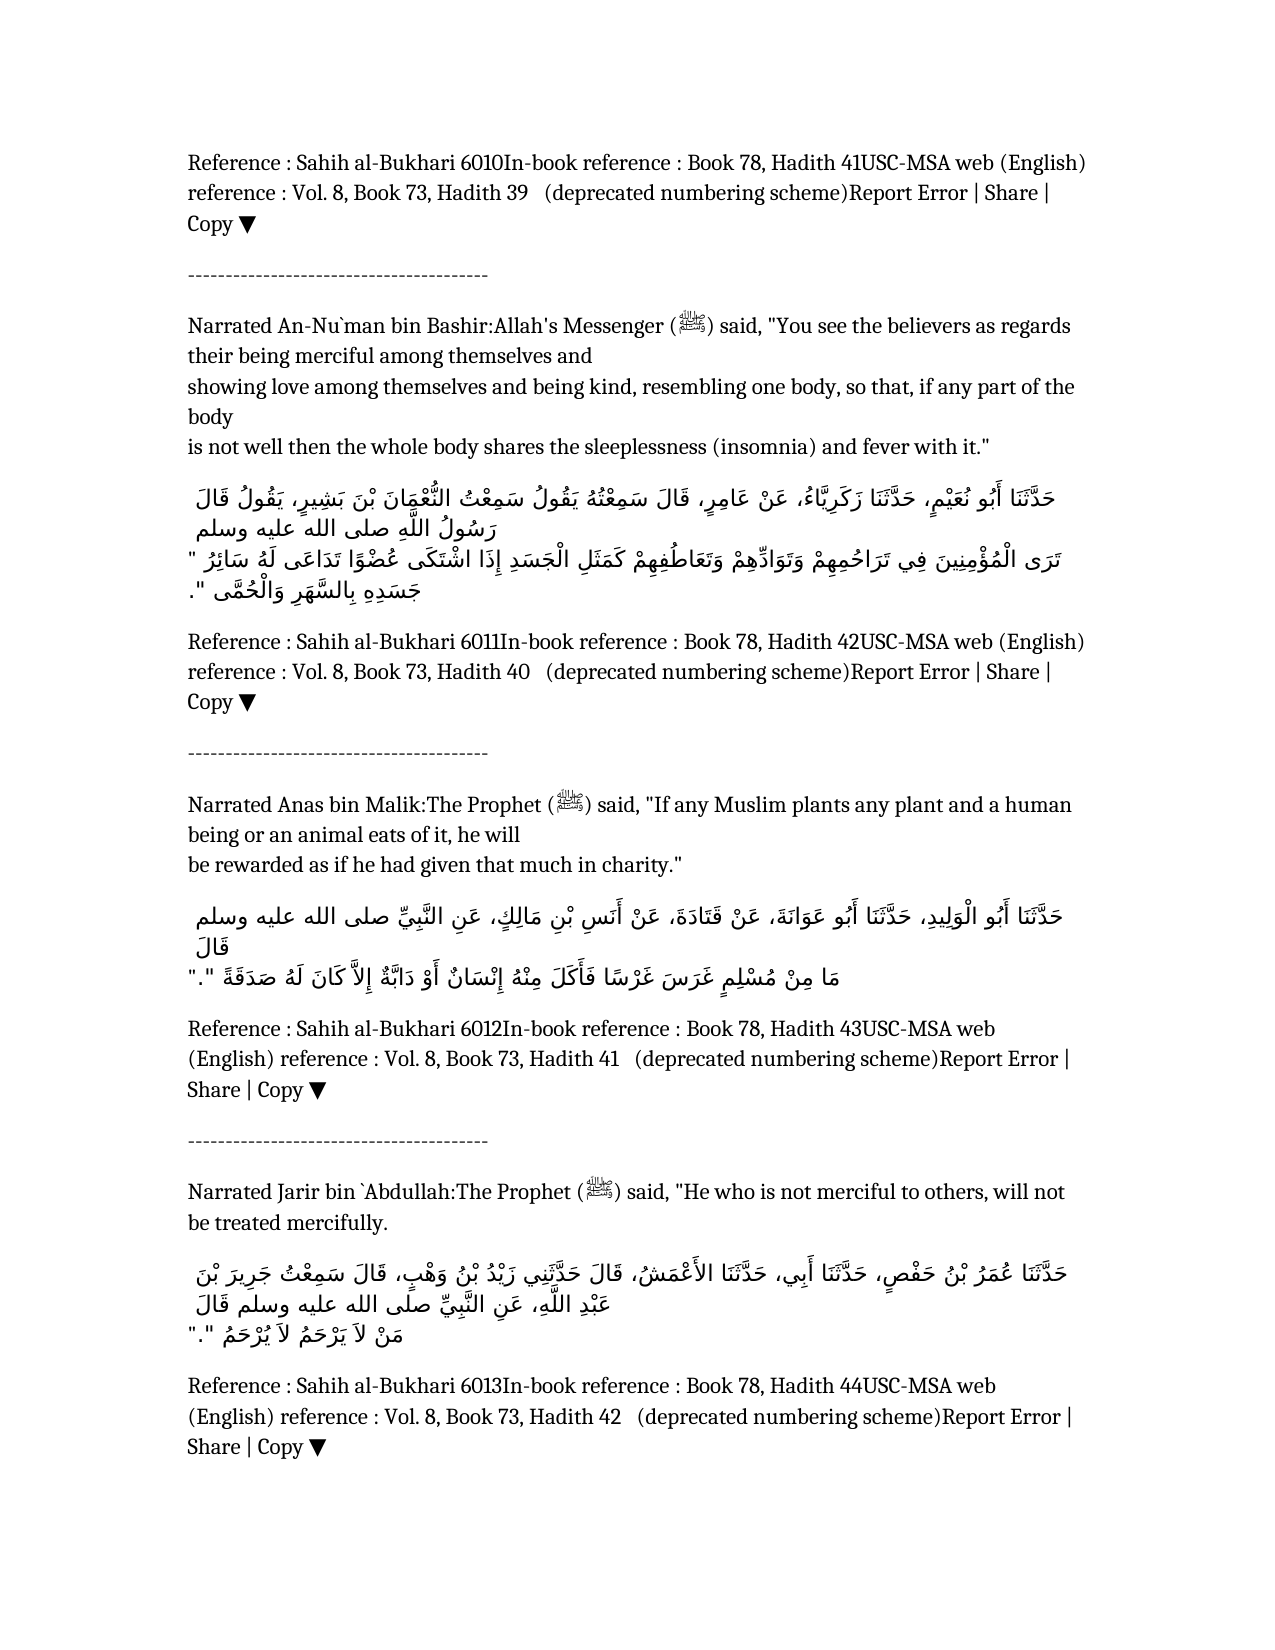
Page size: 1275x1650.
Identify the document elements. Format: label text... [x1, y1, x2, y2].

text Reference : Sahih al-Bukhari 6013In-book reference : Book 78, Hadith 44USC-MSA web (English) reference : Vol. 8, Book 73, Hadith 42 (deprecated numbering scheme)Report Error | Share | Copy ▼ [187, 1373, 1087, 1460]
text حَدَّثَنَا أَبُو نُعَيْمٍ، حَدَّثَنَا زَكَرِيَّاءُ، عَنْ عَامِرٍ، قَالَ سَمِعْتُهُ يَقُولُ سَمِعْتُ النُّعْمَانَ بْنَ بَشِيرٍ، يَقُولُ قَالَ رَسُولُ اللَّهِ صلى الله عليه وسلم ‏ "‏ تَرَى الْمُؤْمِنِينَ فِي تَرَاحُمِهِمْ وَتَوَادِّهِمْ وَتَعَاطُفِهِمْ كَمَثَلِ الْجَسَدِ إِذَا اشْتَكَى عُضْوًا تَدَاعَى لَهُ سَائِرُ جَسَدِهِ بِالسَّهَرِ وَالْحُمَّى ‏"‏‏.‏ [187, 485, 1087, 604]
text Narrated Jarir bin `Abdullah:The Prophet (ﷺ) said, "He who is not merciful to others, will not be treated mercifully. [187, 1178, 1087, 1236]
text ---------------------------------------- [187, 1127, 1087, 1154]
text حَدَّثَنَا عُمَرُ بْنُ حَفْصٍ، حَدَّثَنَا أَبِي، حَدَّثَنَا الأَعْمَشُ، قَالَ حَدَّثَنِي زَيْدُ بْنُ وَهْبٍ، قَالَ سَمِعْتُ جَرِيرَ بْنَ عَبْدِ اللَّهِ، عَنِ النَّبِيِّ صلى الله عليه وسلم قَالَ ‏ "‏ مَنْ لاَ يَرْحَمُ لاَ يُرْحَمُ ‏"‏‏.‏ [187, 1260, 1087, 1348]
text ---------------------------------------- [187, 740, 1087, 766]
text ---------------------------------------- [187, 261, 1087, 288]
text Reference : Sahih al-Bukhari 6012In-book reference : Book 78, Hadith 43USC-MSA web (English) reference : Vol. 8, Book 73, Hadith 41 (deprecated numbering scheme)Report Error | Share | Copy ▼ [187, 1016, 1087, 1103]
text Narrated An-Nu`man bin Bashir:Allah's Messenger (ﷺ) said, "You see the believers as regards their being merciful among themselves and showing love among themselves and being kind, resembling one body, so that, if any part of the body is not well then the whole body shares the sleeplessness (insomnia) and fever with it." [187, 312, 1087, 460]
text Narrated Anas bin Malik:The Prophet (ﷺ) said, "If any Muslim plants any plant and a human being or an animal eats of it, he will be rewarded as if he had given that much in charity." [187, 791, 1087, 878]
text Reference : Sahih al-Bukhari 6010In-book reference : Book 78, Hadith 41USC-MSA web (English) reference : Vol. 8, Book 73, Hadith 39 (deprecated numbering scheme)Report Error | Share | Copy ▼ [187, 150, 1087, 237]
text Reference : Sahih al-Bukhari 6011In-book reference : Book 78, Hadith 42USC-MSA web (English) reference : Vol. 8, Book 73, Hadith 40 (deprecated numbering scheme)Report Error | Share | Copy ▼ [187, 628, 1087, 715]
text حَدَّثَنَا أَبُو الْوَلِيدِ، حَدَّثَنَا أَبُو عَوَانَةَ، عَنْ قَتَادَةَ، عَنْ أَنَسِ بْنِ مَالِكٍ، عَنِ النَّبِيِّ صلى الله عليه وسلم قَالَ ‏ "‏ مَا مِنْ مُسْلِمٍ غَرَسَ غَرْسًا فَأَكَلَ مِنْهُ إِنْسَانٌ أَوْ دَابَّةٌ إِلاَّ كَانَ لَهُ صَدَقَةً ‏"‏‏.‏ [187, 903, 1087, 991]
